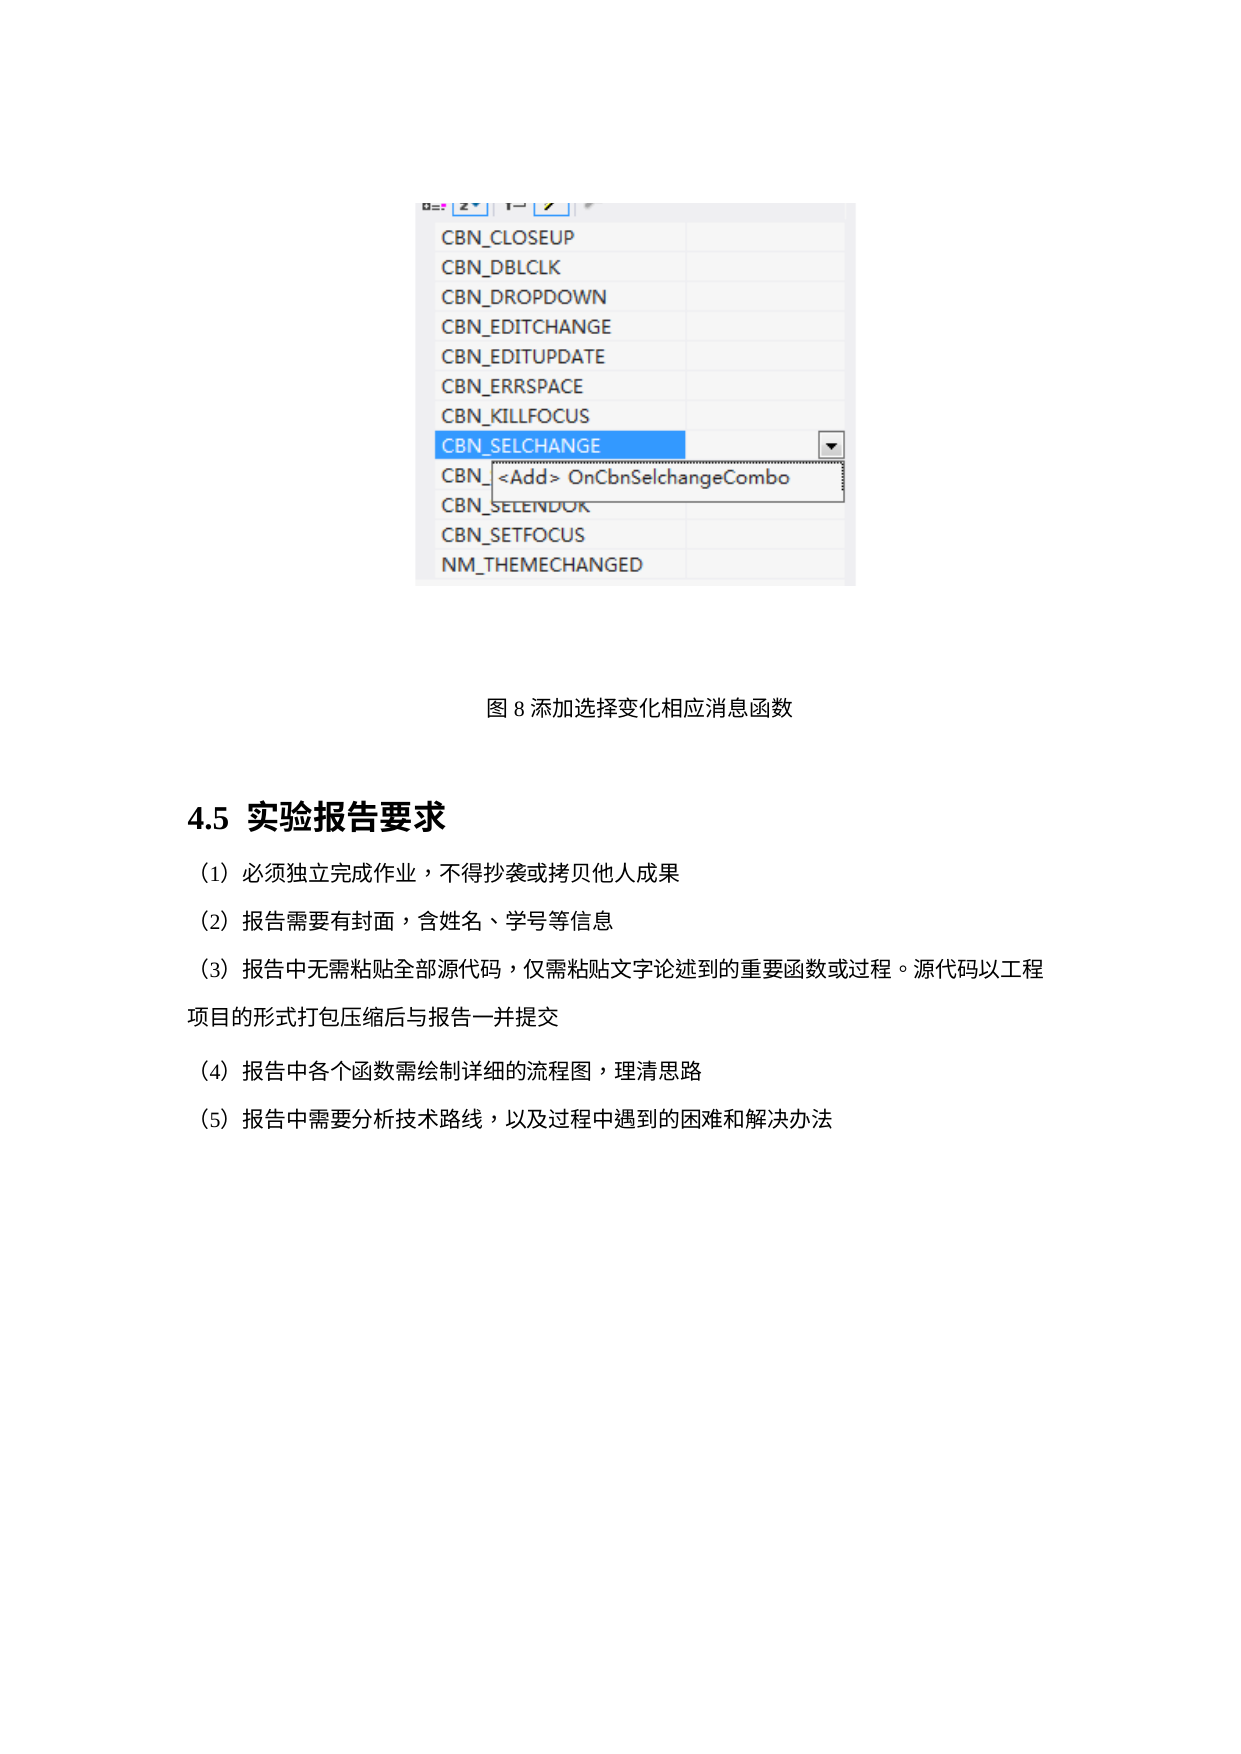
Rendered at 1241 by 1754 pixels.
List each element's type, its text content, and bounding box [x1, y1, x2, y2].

text （3）报告中无需粘贴全部源代码，仅需粘贴文字论述到的重要函数或过程。源代码以工程 项目的形式打包压缩后与报告一并提交 [187, 954, 1065, 1031]
text （1）必须独立完成作业，不得抄袭或拷贝他人成果 [187, 858, 843, 887]
picture [415, 203, 867, 586]
text （4）报告中各个函数需绘制详细的流程图，理清思路 [187, 1056, 843, 1086]
text （2）报告需要有封面，含姓名、学号等信息 [187, 906, 843, 936]
text （5）报告中需要分析技术路线，以及过程中遇到的困难和解决办法 [187, 1104, 843, 1134]
text 图 8 添加选择变化相应消息函数 [486, 693, 843, 723]
subtitle 4.5 实验报告要求 [187, 791, 843, 839]
